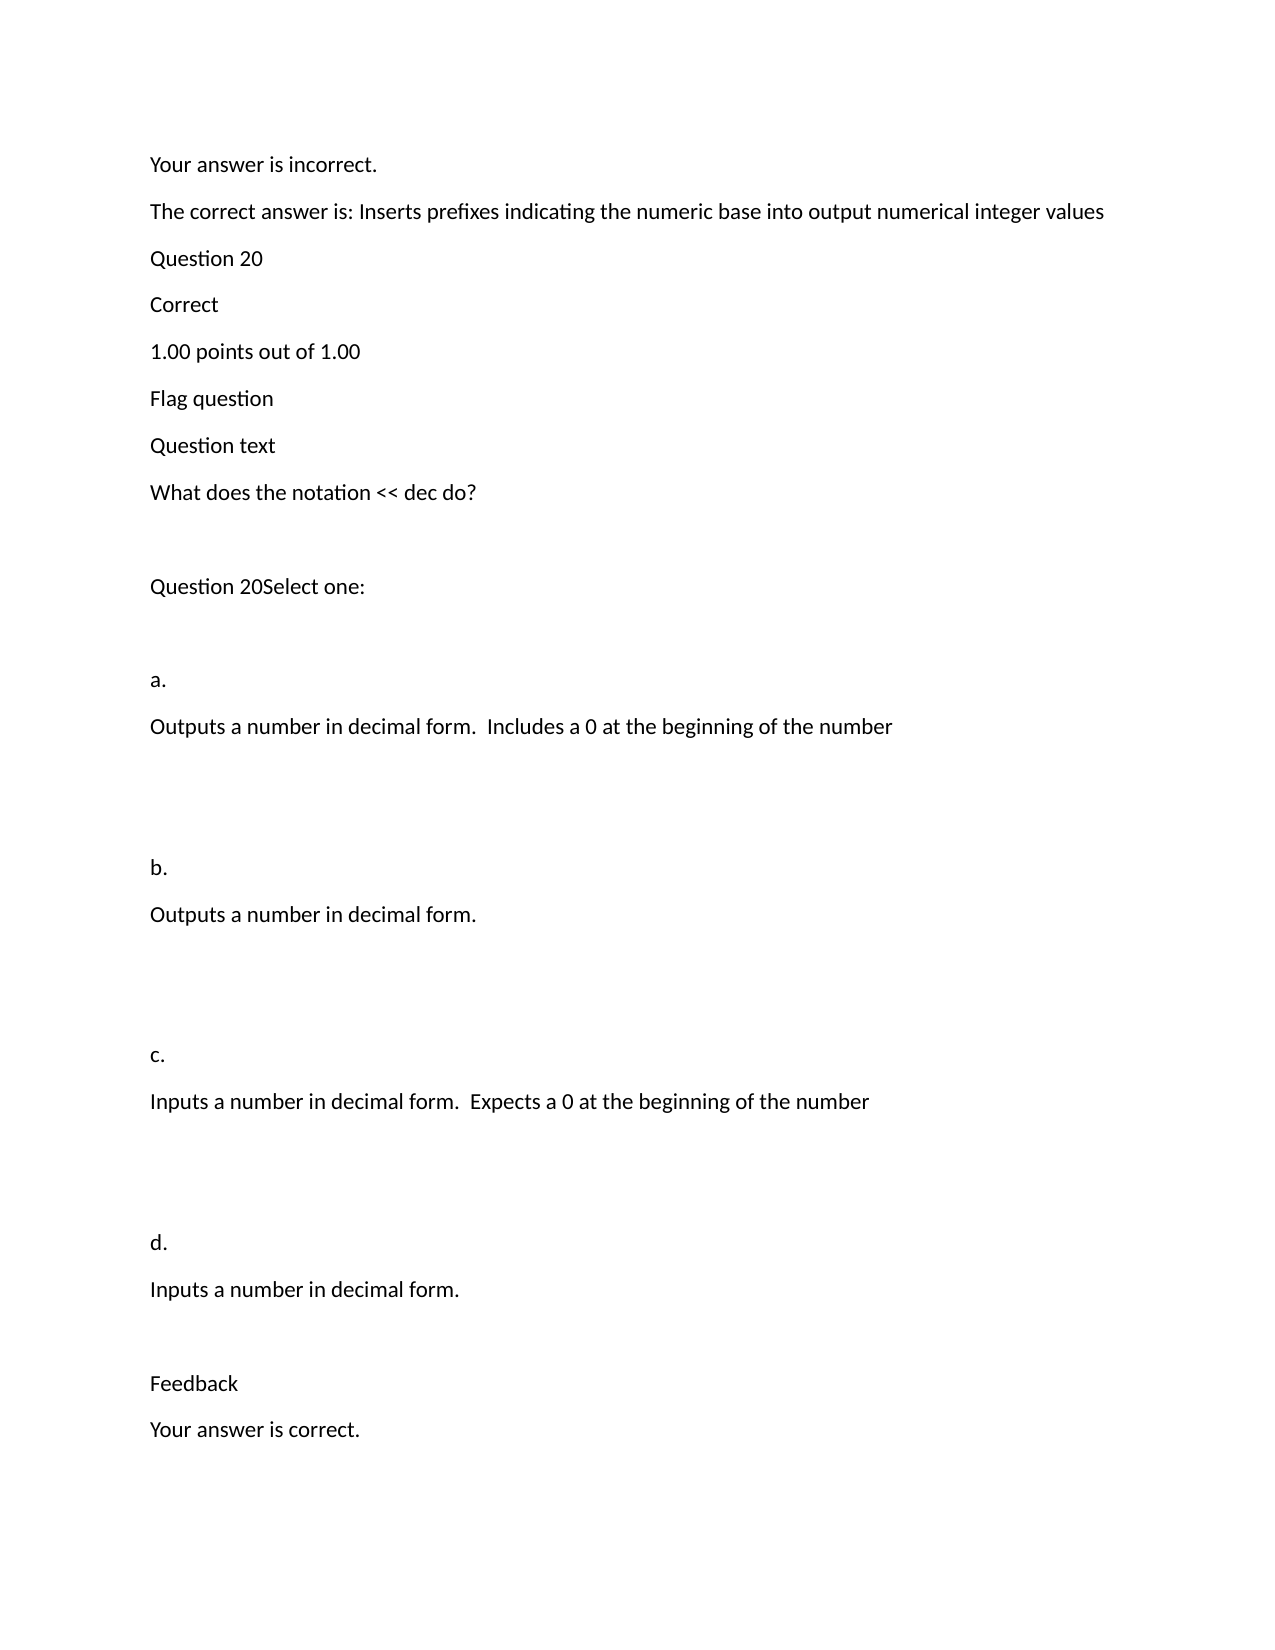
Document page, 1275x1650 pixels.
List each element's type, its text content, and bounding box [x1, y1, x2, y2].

text The correct answer is: Inserts prefixes indicating the numeric base into output numerical integer values [150, 197, 1125, 225]
text a. [150, 666, 1125, 694]
text Your answer is incorrect. [150, 150, 1125, 178]
text d. [150, 1228, 1125, 1256]
text What does the notation << dec do? [150, 478, 1125, 506]
text Correct [150, 291, 1125, 319]
text Inputs a number in decimal form. [150, 1275, 1125, 1303]
text Your answer is correct. [150, 1416, 1125, 1444]
text Outputs a number in decimal form. Includes a 0 at the beginning of the number [150, 712, 1125, 741]
text Flag question [150, 384, 1125, 412]
text b. [150, 853, 1125, 881]
text Inputs a number in decimal form. Expects a 0 at the beginning of the number [150, 1087, 1125, 1116]
text Outputs a number in decimal form. [150, 900, 1125, 928]
text Question text [150, 431, 1125, 459]
text Question 20Select one: [150, 572, 1125, 600]
text Feedback [150, 1369, 1125, 1397]
text Question 20 [150, 244, 1125, 272]
text c. [150, 1041, 1125, 1069]
text 1.00 points out of 1.00 [150, 337, 1125, 366]
